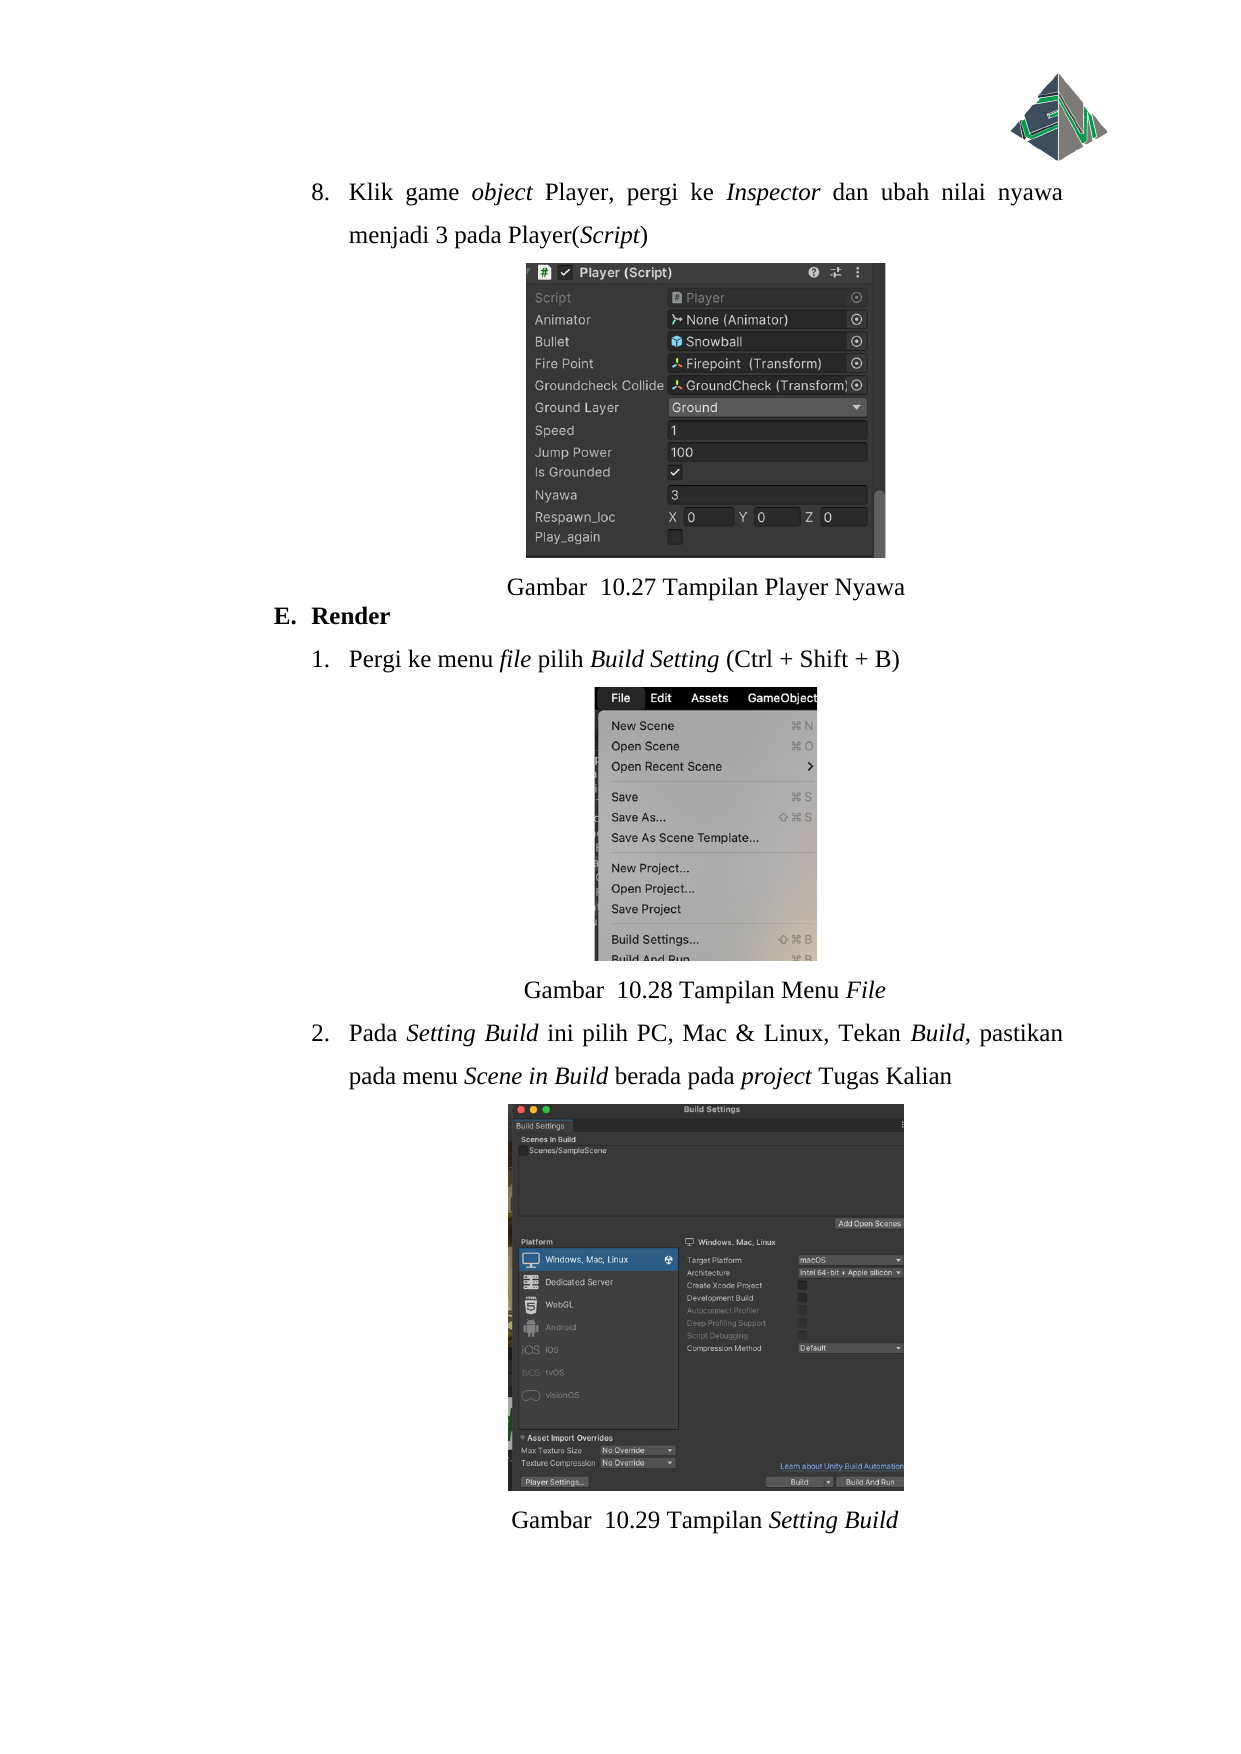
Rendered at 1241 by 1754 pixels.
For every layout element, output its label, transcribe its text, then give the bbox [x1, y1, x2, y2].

list Render [274, 601, 1063, 630]
subtitle 10.29 Tampilan Setting Build [349, 1505, 1063, 1533]
picture [594, 687, 818, 961]
picture [1010, 73, 1108, 161]
list Klik game object Player, pergi ke Inspector dan ubah nilai nyawa menjadi 3 pada Player(Script) [311, 177, 1063, 249]
subtitle 10.27 Tampilan Player Nyawa [349, 572, 1063, 601]
picture [526, 263, 886, 558]
picture [508, 1104, 904, 1491]
list Pada Setting Build ini pilih PC, Mac & Linux, Tekan Build, pastikan pada menu Scene in Build berada pada project Tugas Kalian [311, 1018, 1063, 1090]
subtitle 10.28 Tampilan Menu File [349, 975, 1063, 1004]
list Pergi ke menu file pilih Build Setting (Ctrl + Shift + B) [311, 644, 1063, 673]
